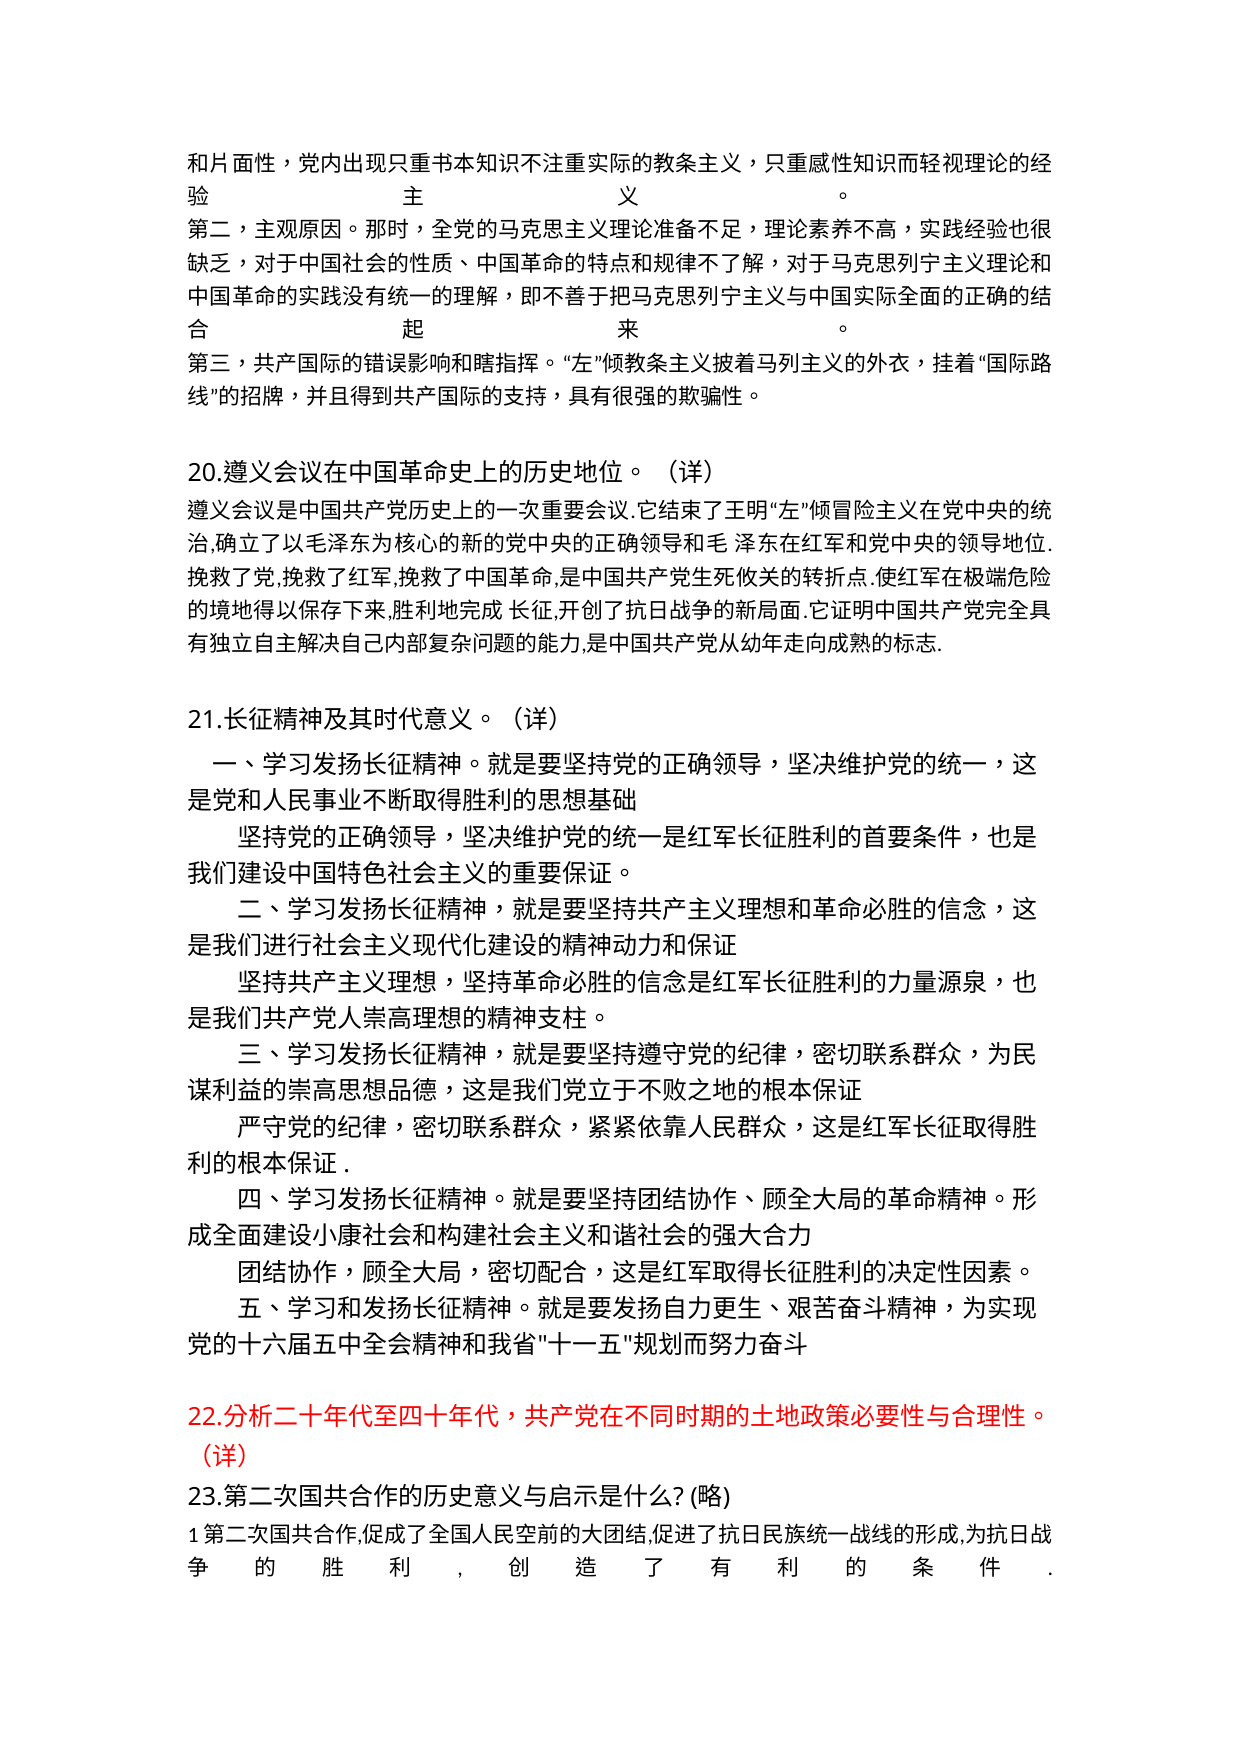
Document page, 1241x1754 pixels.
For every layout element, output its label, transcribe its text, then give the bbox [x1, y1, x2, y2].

text 23.第二次国共合作的历史意义与启示是什么? (略) [187, 1512, 1053, 1546]
text 遵义会议是中国共产党历史上的一次重要会议.它结束了王明“左”倾冒险主义在党中央的统治,确立了以毛泽东为核心的新的党中央的正确领导和毛 泽东在红军和党中央的领导地位.挽救了党,挽救了红军,挽救了中国革命,是中国共产党生死攸关的转折点.使红军在极端危险的境地得以保存下来,胜利地完成 长征,开创了抗日战争的新局面.它证明中国共产党完全具有独立自主解决自己内部复杂问题的能力,是中国共产党从幼年走向成熟的标志. [187, 531, 1053, 691]
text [187, 1554, 1053, 1581]
text 20.遵义会议在中国革命史上的历史地位。 （详） [187, 488, 1053, 522]
text 22.分析二十年代至四十年代，共产党在不同时期的土地政策必要性与合理性。（详） [187, 1432, 1053, 1504]
text 21.长征精神及其时代意义。（详） [187, 735, 1053, 769]
text 一、学习发扬长征精神。就是要坚持党的正确领导，坚决维护党的统一，这是党和人民事业不断取得胜利的思想基础 坚持党的正确领导，坚决维护党的统一是红军长征胜利的首要条件，也是我们建设中国特色社会主义的重要保证。 二、学习发扬长征精神，就是要坚持共产主义理想和革命必胜的信念，这是我们进行社会主义现代化建设的精神动力和保证 坚持共产主义理想，坚持革命必胜的信念是红军长征胜利的力量源泉，也是我们共产党人崇高理想的精神支柱。 三、学习发扬长征精神，就是要坚持遵守党的纪律，密切联系群众，为民谋利益的崇高思想品德，这是我们党立于不败之地的根本保证 严守党的纪律，密切联系群众，紧紧依靠人民群众，这是红军长征取得胜利的根本保证 . 四、学习发扬长征精神。就是要坚持团结协作、顾全大局的革命精神。形成全面建设小康社会和构建社会主义和谐社会的强大合力 团结协作，顾全大局，密切配合，这是红军取得长征胜利的决定性因素。 五、学习和发扬长征精神。就是要发扬自力更生、艰苦奋斗精神，为实现党的十六届五中全会精神和我省"十一五"规划而努力奋斗 [187, 778, 1053, 1394]
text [187, 150, 1053, 443]
